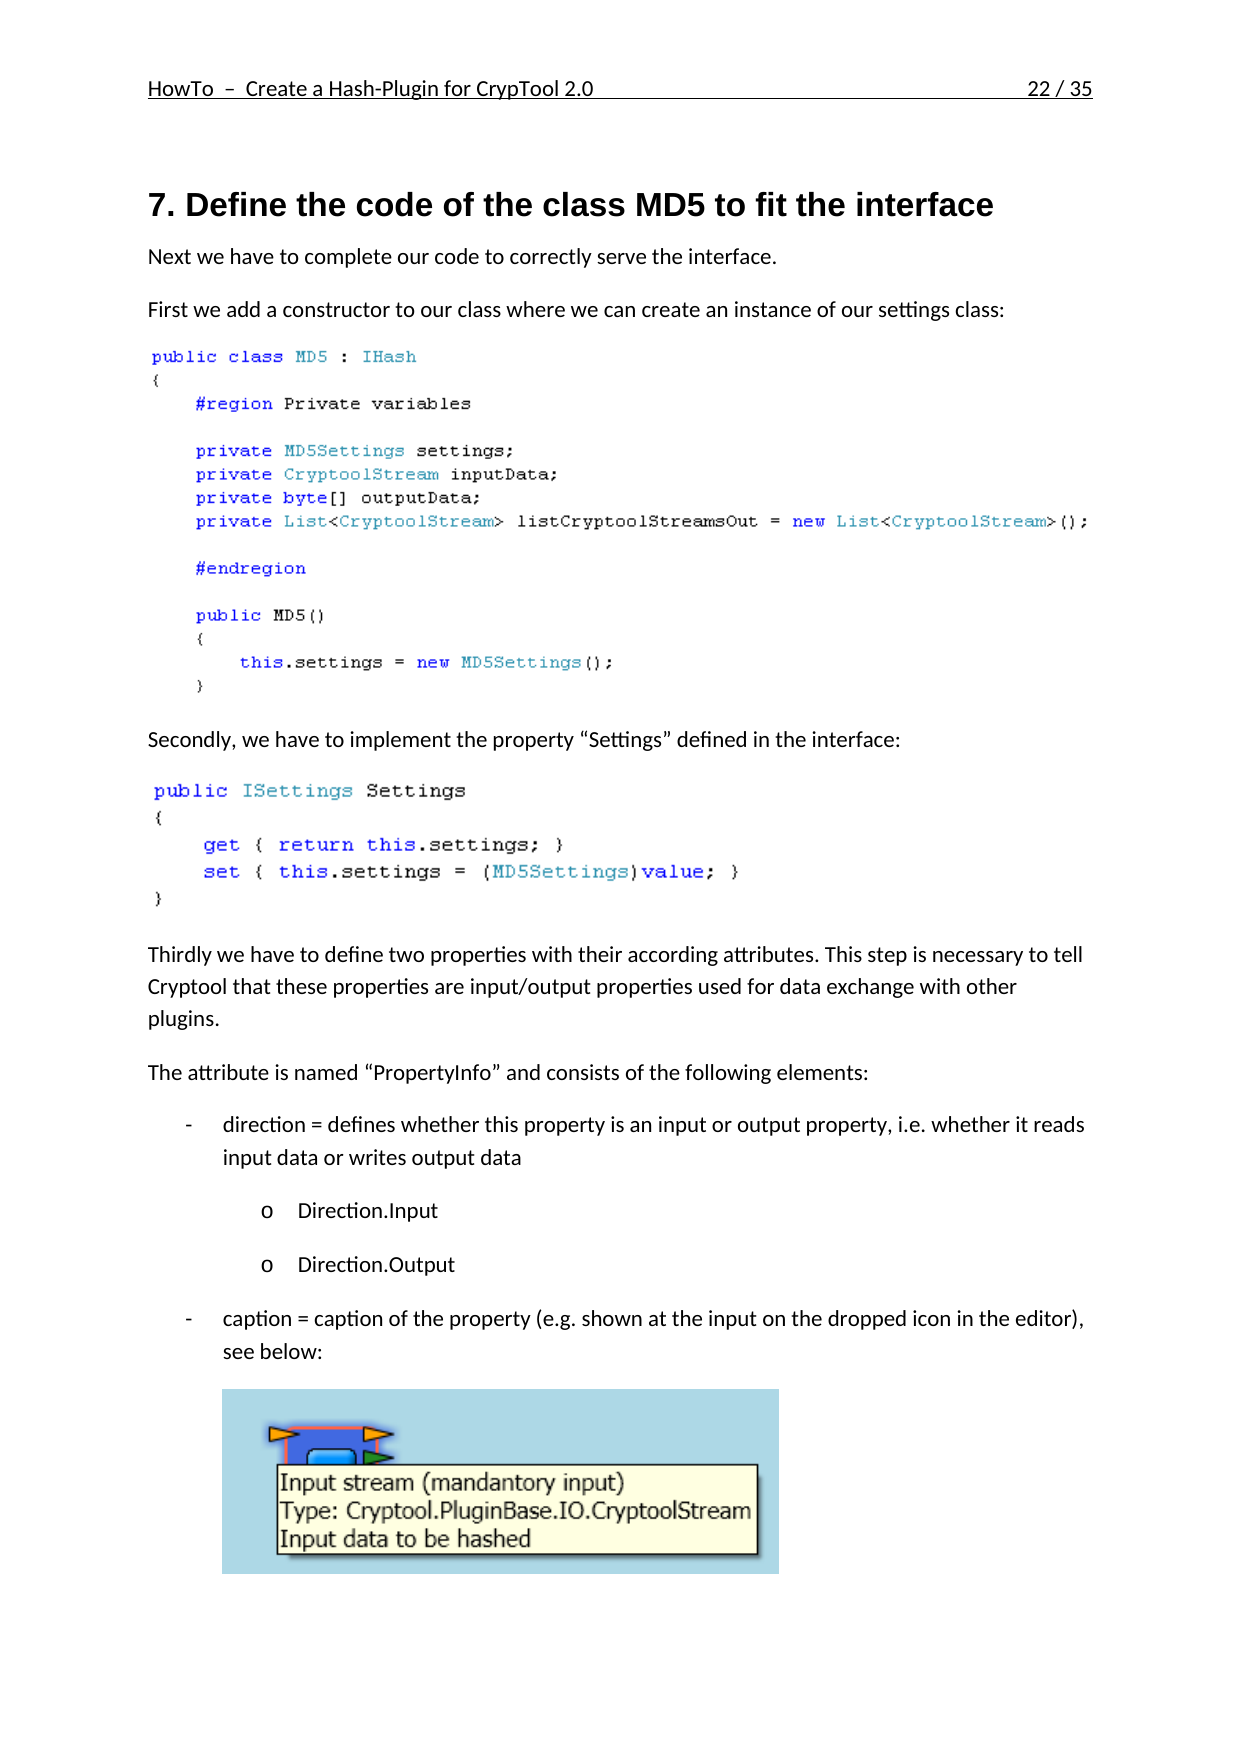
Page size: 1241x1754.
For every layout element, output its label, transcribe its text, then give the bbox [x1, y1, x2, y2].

list Direction.Input [260, 1196, 1093, 1225]
text Next we have to complete our code to correctly serve the interface. [148, 242, 1093, 270]
text First we add a constructor to our class where we can create an instance of our settings class: [148, 295, 1093, 323]
picture [147, 778, 747, 916]
list direction = defines whether this property is an input or output property, i.e. whether it reads input data or writes output data [185, 1111, 1093, 1171]
picture [222, 1389, 779, 1574]
text Secondly, we have to implement the property “Settings” defined in the interface: [148, 726, 1093, 754]
text The attribute is named “PropertyInfo” and consists of the following elements: [148, 1058, 1093, 1086]
text Thirdly we have to define two properties with their according attributes. This step is necessary to tell Cryptool that these properties are input/output properties used for data exchange with other plugins. [148, 940, 1093, 1033]
subtitle Define the code of the class MD5 to fit the interface [148, 185, 1093, 223]
picture [147, 347, 1093, 701]
list Direction.Output [260, 1250, 1093, 1279]
list caption = caption of the property (e.g. shown at the input on the dropped icon in the editor), see below: [185, 1304, 1093, 1365]
